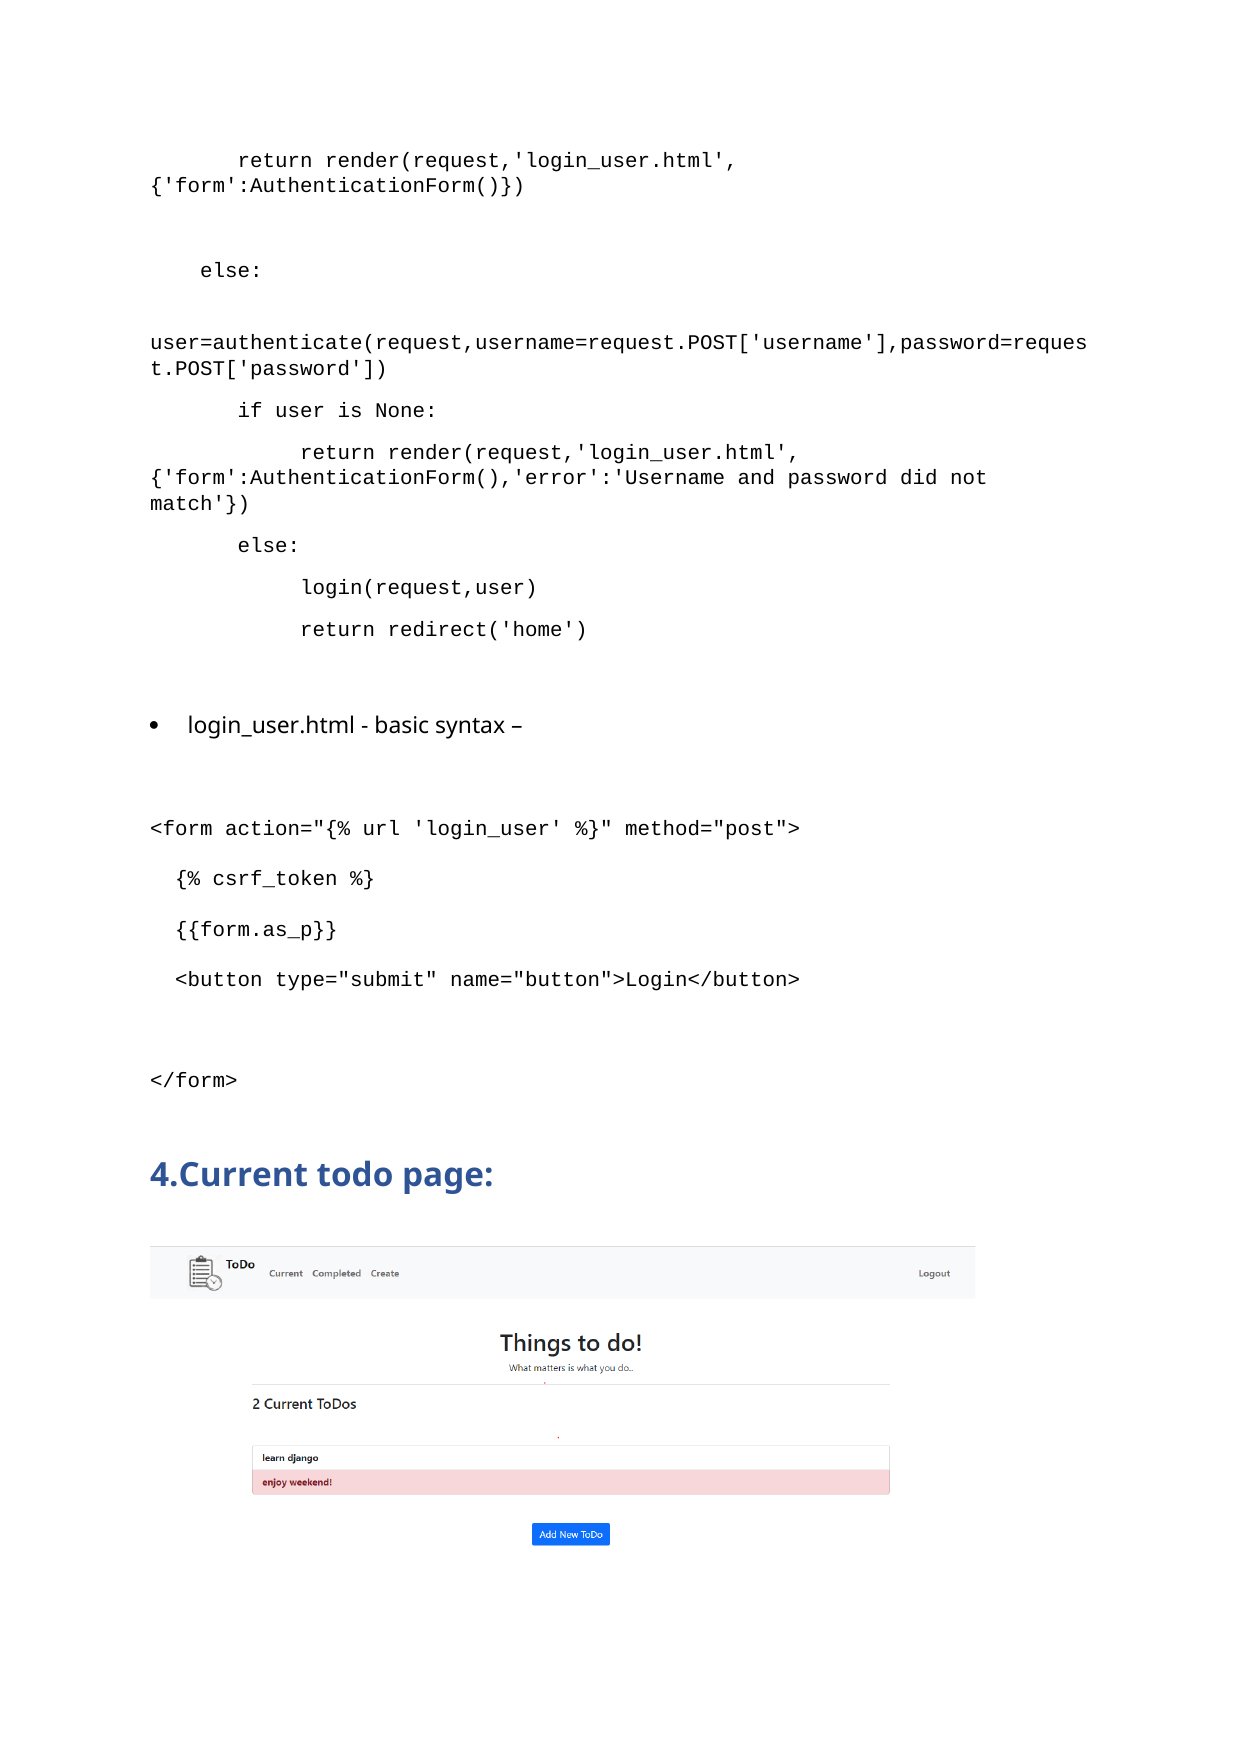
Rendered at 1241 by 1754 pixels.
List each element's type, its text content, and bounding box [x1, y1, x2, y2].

subtitle {% csrf_token %} [150, 868, 1090, 892]
subtitle </form> [150, 1070, 1090, 1094]
text return render(request,'login_user.html',{'form':AuthenticationForm()}) [150, 150, 1090, 199]
subtitle 4.Current todo page: [150, 1151, 1090, 1196]
text else: [150, 260, 1090, 283]
text if user is None: [150, 400, 1090, 423]
text else: [150, 535, 1090, 559]
subtitle {{form.as_p}} [150, 919, 1090, 942]
picture [150, 1246, 976, 1575]
text return redirect('home') [150, 619, 1090, 643]
subtitle <button type="submit" name="button">Login</button> [150, 969, 1090, 993]
list login_user.html - basic syntax – [150, 708, 1090, 740]
text return render(request,'login_user.html',{'form':AuthenticationForm(),'error':'Username and password did not match'}) [150, 442, 1090, 517]
text login(request,user) [150, 577, 1090, 601]
subtitle <form action="{% url 'login_user' %}" method="post"> [150, 818, 1090, 841]
text user=authenticate(request,username=request.POST['username'],password=request.POST['password']) [150, 302, 1090, 381]
